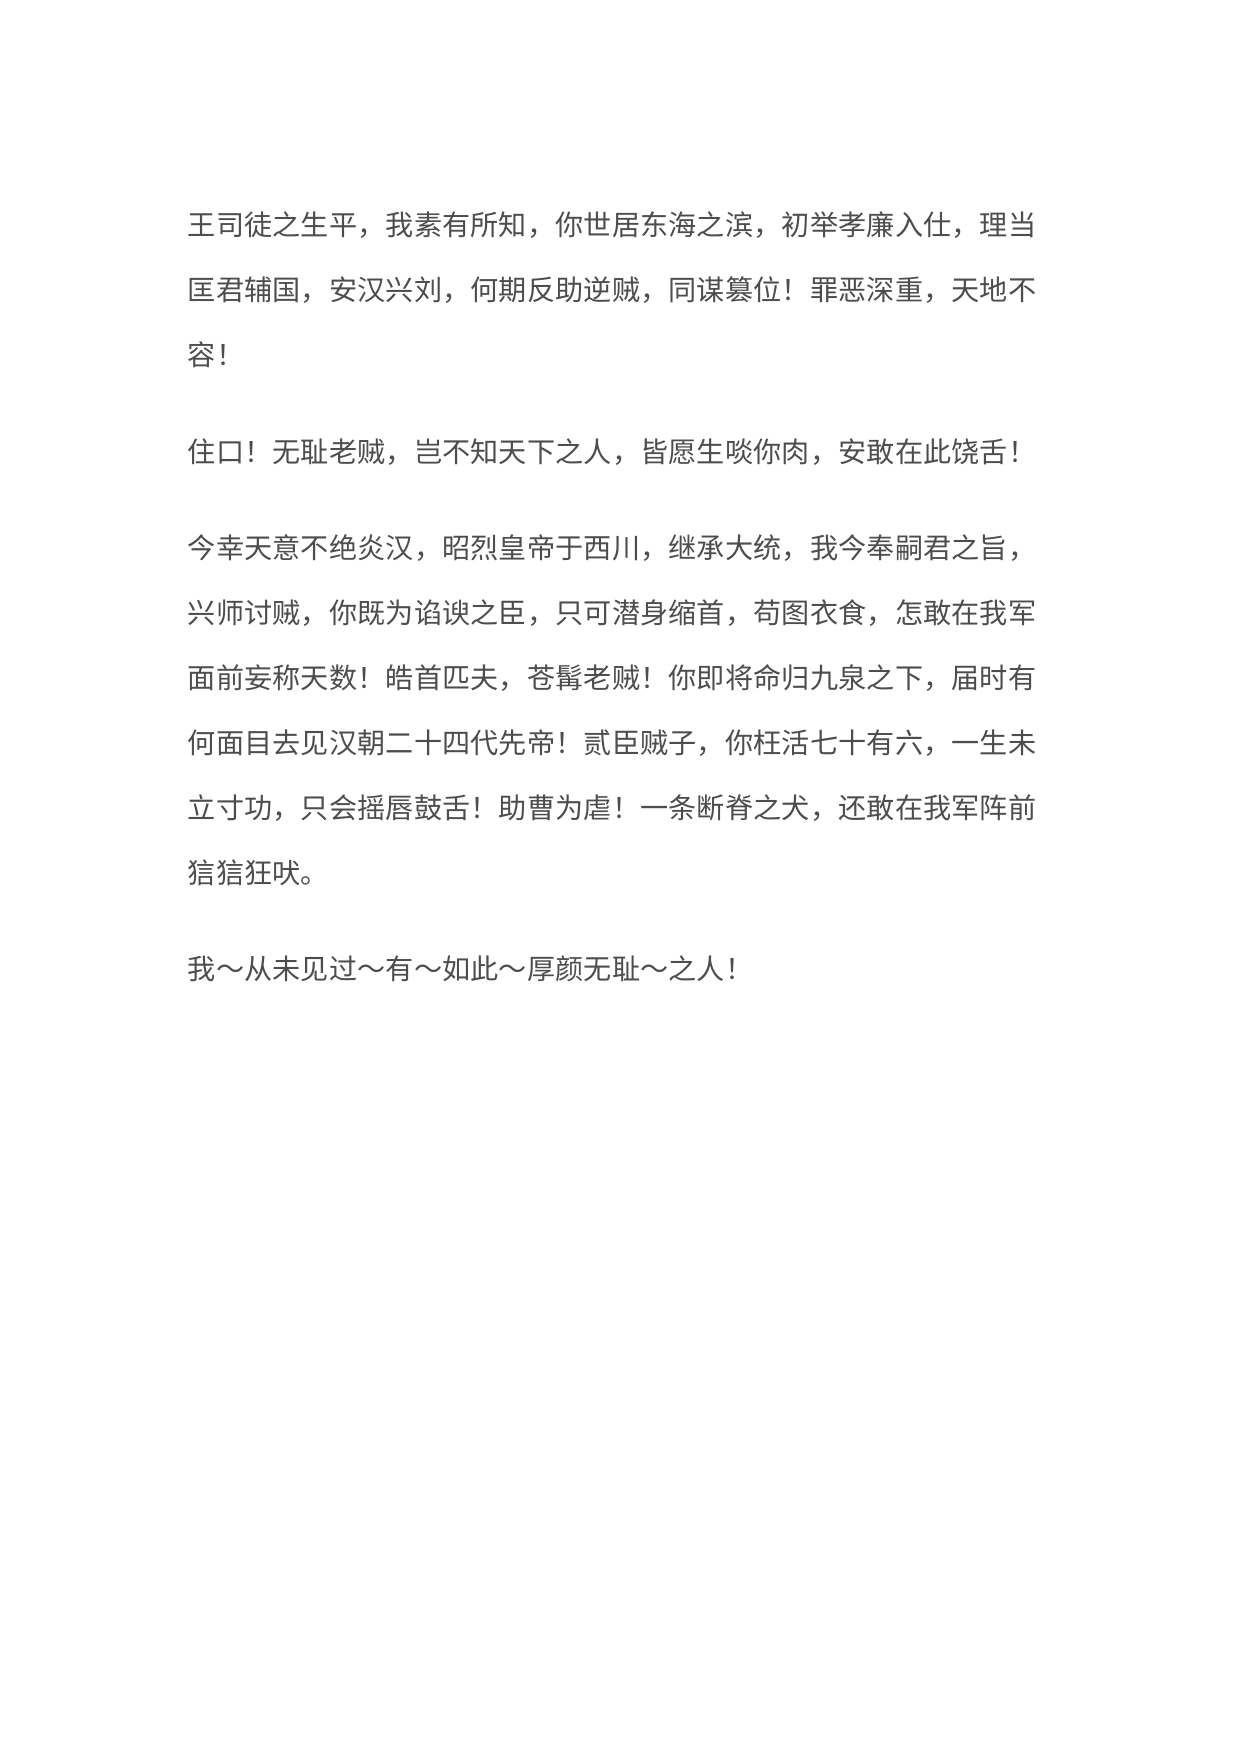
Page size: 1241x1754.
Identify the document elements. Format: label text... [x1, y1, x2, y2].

text 住口！无耻老贼，岂不知天下之人，皆愿生啖你肉，安敢在此饶舌！ [187, 417, 1053, 482]
text 王司徒之生平，我素有所知，你世居东海之滨，初举孝廉入仕，理当匡君辅国，安汉兴刘，何期反助逆贼，同谋篡位！罪恶深重，天地不容！ [187, 191, 1053, 386]
text 今幸天意不绝炎汉，昭烈皇帝于西川，继承大统，我今奉嗣君之旨，兴师讨贼，你既为谄谀之臣，只可潜身缩首，苟图衣食，怎敢在我军面前妄称天数！皓首匹夫，苍髯老贼！你即将命归九泉之下，届时有何面目去见汉朝二十四代先帝！贰臣贼子，你枉活七十有六，一生未立寸功，只会摇唇鼓舌！助曹为虐！一条断脊之犬，还敢在我军阵前狺狺狂吠。 [187, 514, 1053, 904]
text 我～从未见过～有～如此～厚颜无耻～之人！ [187, 935, 1053, 1000]
